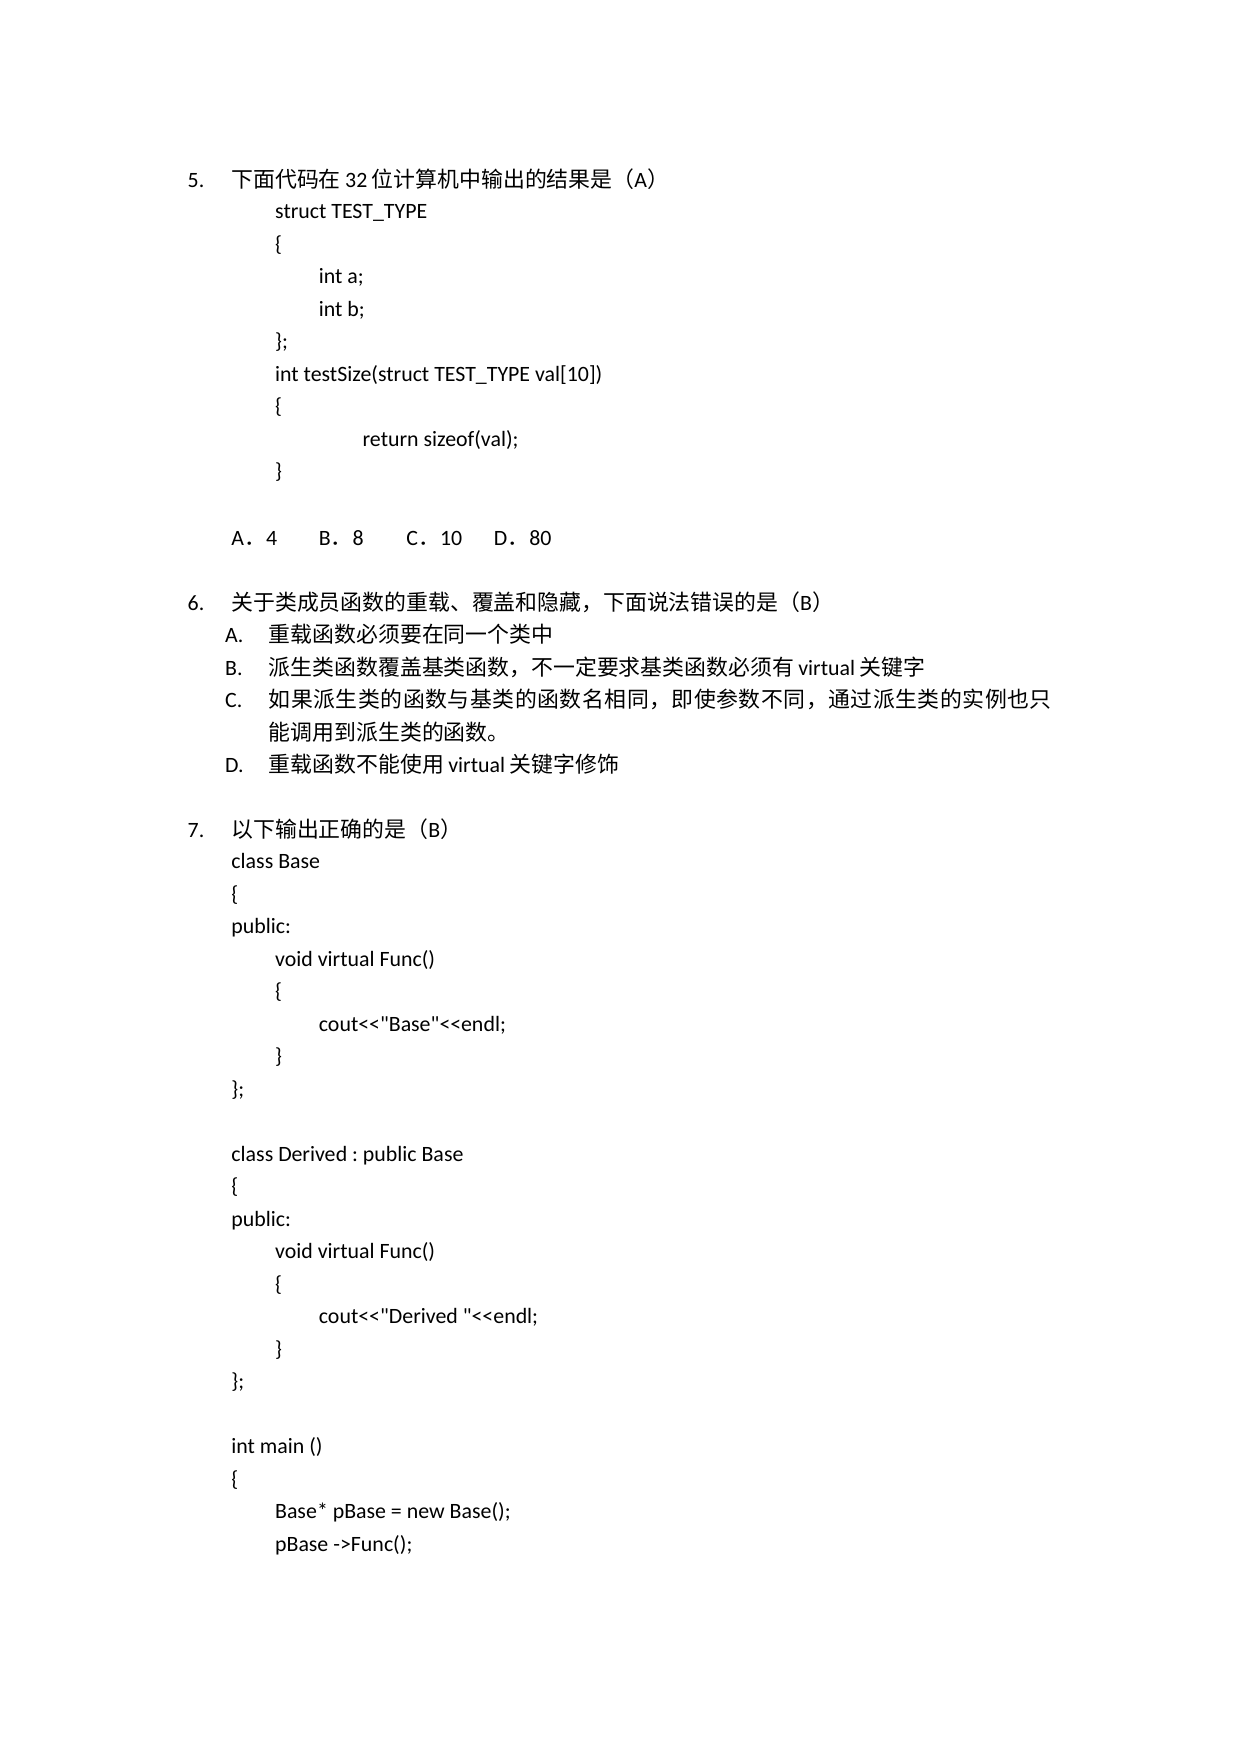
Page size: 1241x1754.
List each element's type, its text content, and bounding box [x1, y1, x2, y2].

text { [231, 974, 1053, 1007]
text void virtual Func() [231, 942, 1053, 974]
text cout<<"Derived "<<endl; [231, 1299, 1053, 1332]
text void virtual Func() [231, 1234, 1053, 1267]
list 下面代码在32位计算机中输出的结果是（A） [187, 162, 1053, 194]
text Base* pBase = new Base(); [231, 1494, 1053, 1527]
list struct TEST_TYPE [187, 194, 1053, 227]
list 派生类函数覆盖基类函数，不一定要求基类函数必须有virtual关键字 [225, 649, 1053, 682]
text public: [231, 1202, 1053, 1234]
list 如果派生类的函数与基类的函数名相同，即使参数不同，通过派生类的实例也只能调用到派生类的函数。 [225, 682, 1053, 747]
list return sizeof(val); [187, 422, 1053, 454]
list { [187, 227, 1053, 259]
list }; [187, 324, 1053, 357]
list 重载函数必须要在同一个类中 [225, 617, 1053, 649]
text { [231, 1169, 1053, 1202]
text class Base [231, 844, 1053, 877]
text { [231, 1267, 1053, 1299]
text class Derived : public Base [231, 1137, 1053, 1169]
text { [231, 1462, 1053, 1494]
text cout<<"Base"<<endl; [231, 1007, 1053, 1039]
text public: [231, 909, 1053, 942]
list 关于类成员函数的重载、覆盖和隐藏，下面说法错误的是（B） [187, 584, 1053, 617]
text { [231, 877, 1053, 909]
list 以下输出正确的是（B） [187, 812, 1053, 844]
text pBase ->Func(); [231, 1527, 1053, 1559]
text }; [231, 1364, 1053, 1397]
list int testSize(struct TEST_TYPE val[10]) [187, 357, 1053, 389]
list 重载函数不能使用virtual关键字修饰 [225, 747, 1053, 779]
list int a; [187, 259, 1053, 292]
text } [231, 1332, 1053, 1364]
list } [187, 454, 1053, 487]
text } [231, 1039, 1053, 1072]
list A．4 B．8 C．10 D．80 [187, 519, 1053, 552]
text }; [231, 1072, 1053, 1104]
list { [187, 389, 1053, 422]
text int main () [231, 1429, 1053, 1462]
list int b; [187, 292, 1053, 324]
